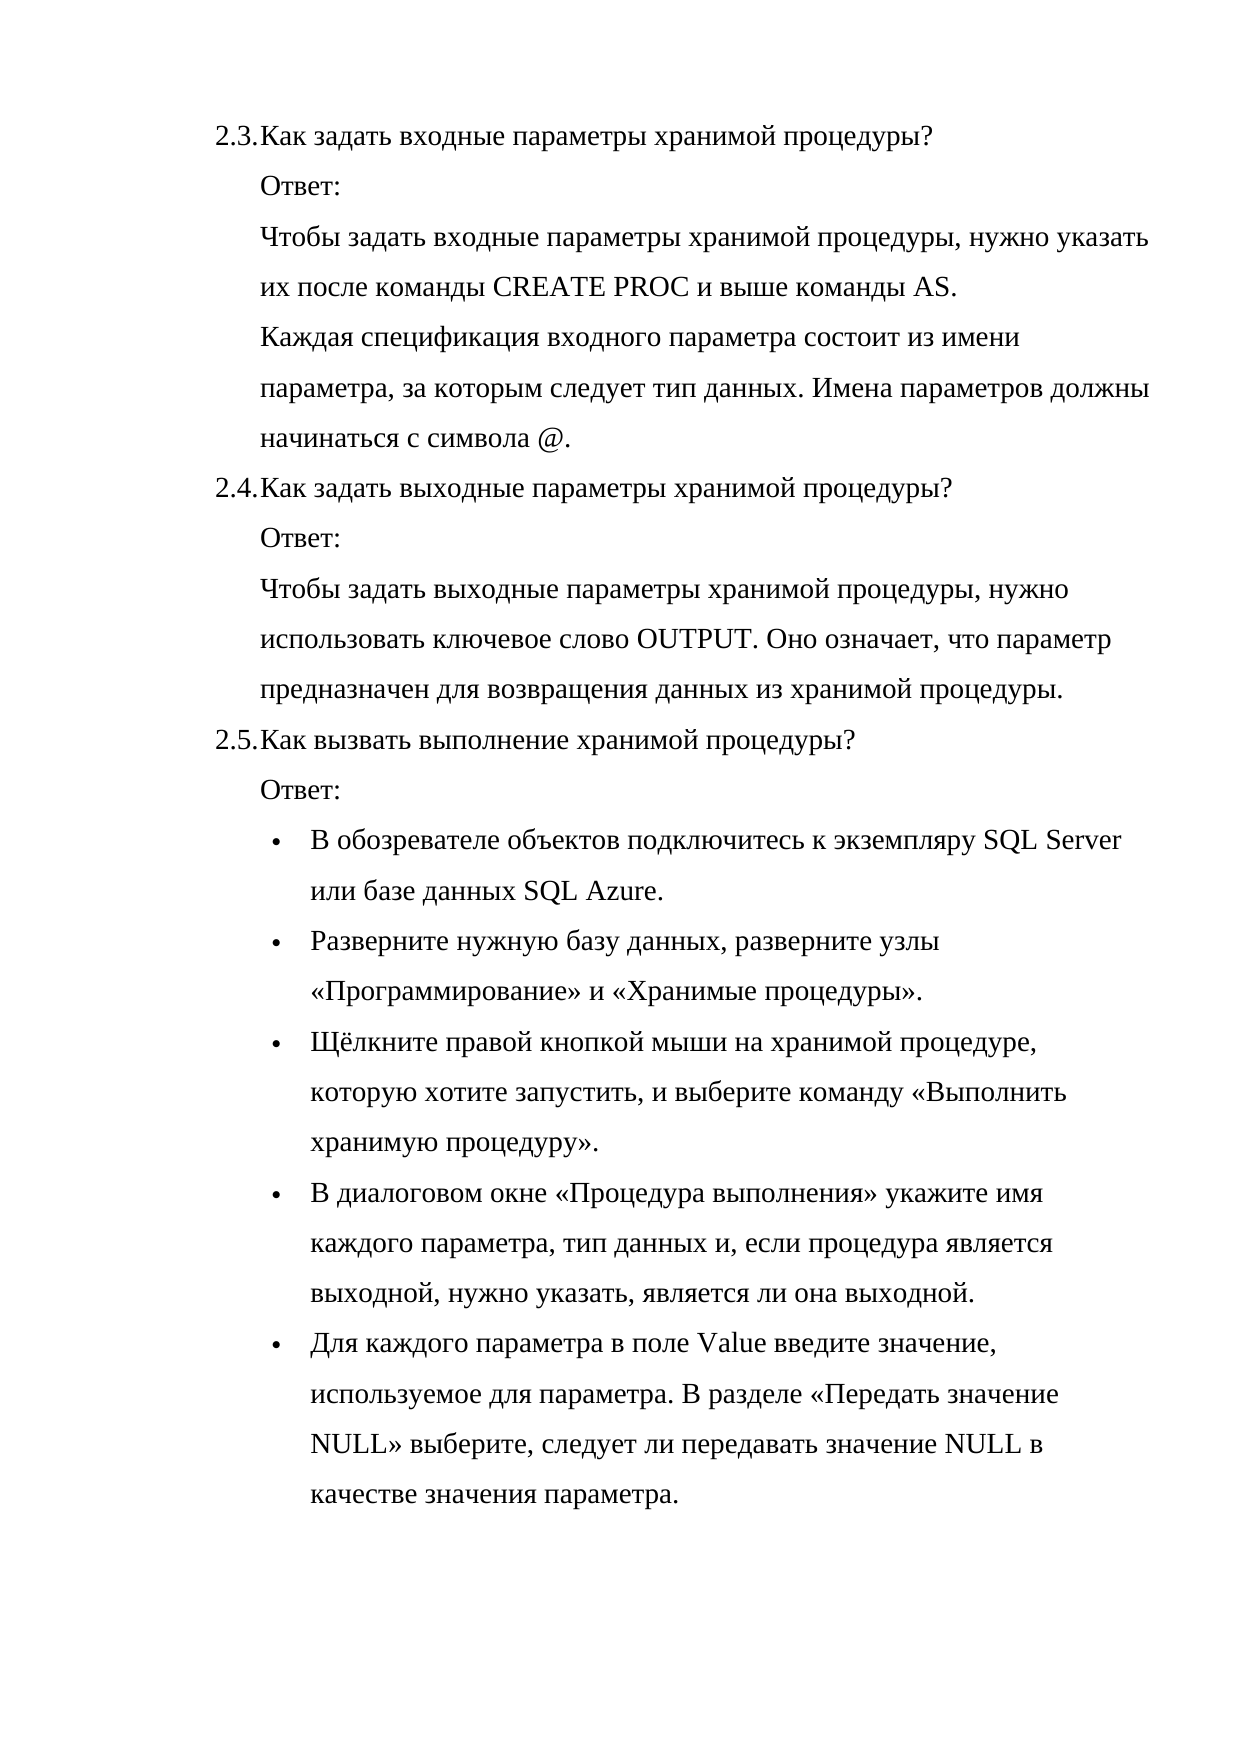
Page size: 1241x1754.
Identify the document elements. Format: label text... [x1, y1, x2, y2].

list Для каждого параметра в поле Value введите значение, используемое для параметра. В разделе «Передать значение NULL» выберите, следует ли передавать значение NULL в качестве значения параметра. [273, 1326, 1152, 1510]
list Каждая спецификация входного параметра состоит из имени параметра, за которым следует тип данных. Имена параметров должны начинаться с символа @. [260, 319, 1152, 453]
list Разверните нужную базу данных, разверните узлы «Программирование» и «Хранимые процедуры». [273, 923, 1152, 1007]
list Щёлкните правой кнопкой мыши на хранимой процедуре, которую хотите запустить, и выберите команду «Выполнить хранимую процедуру». [273, 1024, 1152, 1158]
list Как вызвать выполнение хранимой процедуры? [215, 722, 1152, 755]
list Ответ: [260, 168, 1152, 202]
list Чтобы задать выходные параметры хранимой процедуры, нужно использовать ключевое слово OUTPUT. Оно означает, что параметр предназначен для возвращения данных из хранимой процедуры. [260, 571, 1152, 705]
list Ответ: [260, 521, 1152, 554]
list Как задать выходные параметры хранимой процедуры? [215, 470, 1152, 504]
list Ответ: [260, 772, 1152, 806]
list В диалоговом окне «Процедура выполнения» укажите имя каждого параметра, тип данных и, если процедура является выходной, нужно указать, является ли она выходной. [273, 1175, 1152, 1309]
list Как задать входные параметры хранимой процедуры? [215, 118, 1152, 152]
list Чтобы задать входные параметры хранимой процедуры, нужно указать их после команды CREATE PROC и выше команды AS. [260, 219, 1152, 303]
list В обозревателе объектов подключитесь к экземпляру SQL Server или базе данных SQL Azure. [273, 822, 1152, 906]
